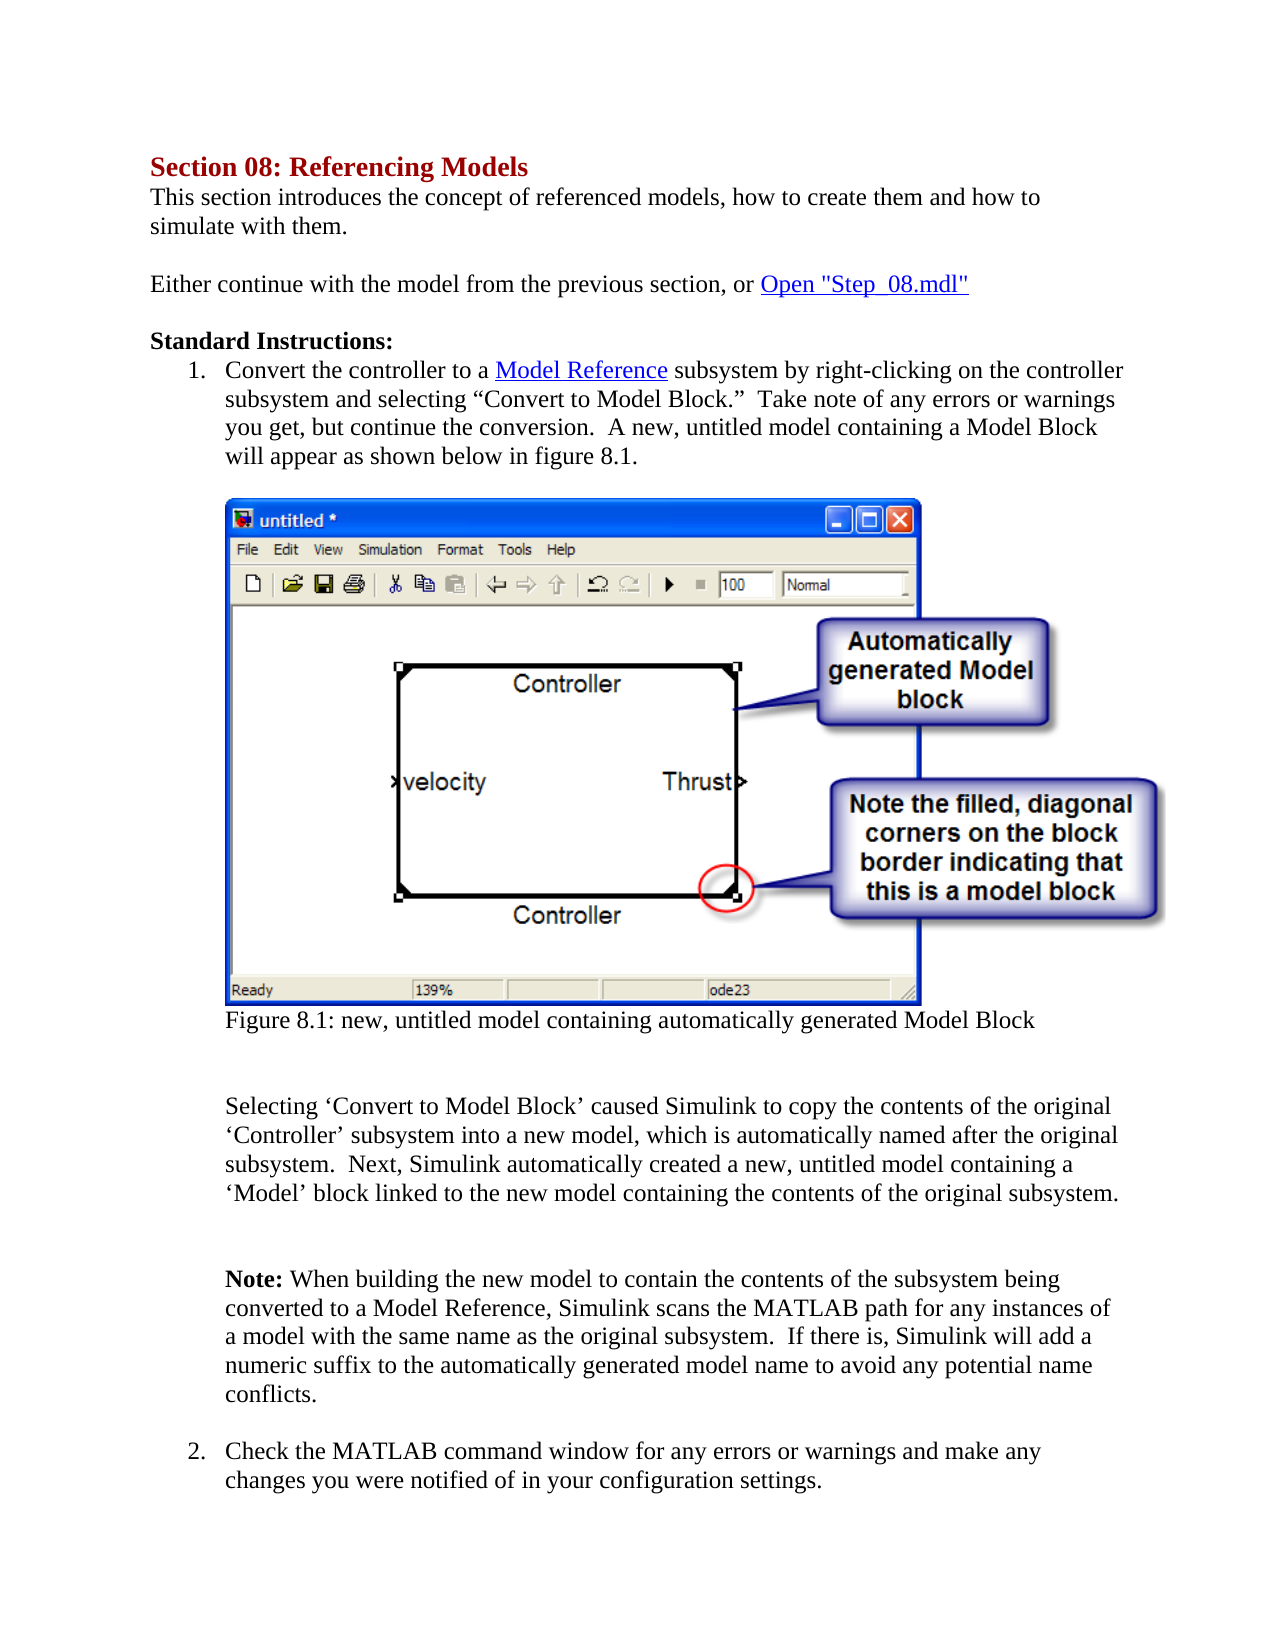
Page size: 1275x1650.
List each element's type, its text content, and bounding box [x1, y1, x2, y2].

picture [225, 498, 1166, 1006]
subtitle Section 08: Referencing Models [150, 150, 1125, 182]
text This section introduces the concept of referenced models, how to create them and how to simulate with them. [150, 182, 1125, 240]
text Note: When building the new model to contain the contents of the subsystem being converted to a Model Reference, Simulink scans the MATLAB path for any instances of a model with the same name as the original subsystem. If there is, Simulink will add a numeric suffix to the automatically generated model name to avoid any potential name conflicts. [225, 1264, 1125, 1408]
list Check the MATLAB command window for any errors or warnings and make any changes you were notified of in your configuration settings. [187, 1436, 1125, 1494]
text Either continue with the model from the previous section, or Open "Step_08.mdl" [150, 269, 1125, 297]
text Figure 8.1: new, untitled model containing automatically generated Model Block [225, 1006, 1125, 1034]
text Standard Instructions: [150, 326, 1125, 355]
text Selecting ‘Convert to Model Block’ caused Simulink to copy the contents of the original ‘Controller’ subsystem into a new model, which is automatically named after the original subsystem. Next, Simulink automatically created a new, untitled model containing a ‘Model’ block linked to the new model containing the contents of the original subsystem. [225, 1091, 1125, 1206]
list Convert the controller to a Model Reference subsystem by right-clicking on the controller subsystem and selecting “Convert to Model Block.” Take note of any errors or warnings you get, but continue the conversion. A new, untitled model containing a Model Block will appear as shown below in figure 8.1. [187, 355, 1125, 470]
